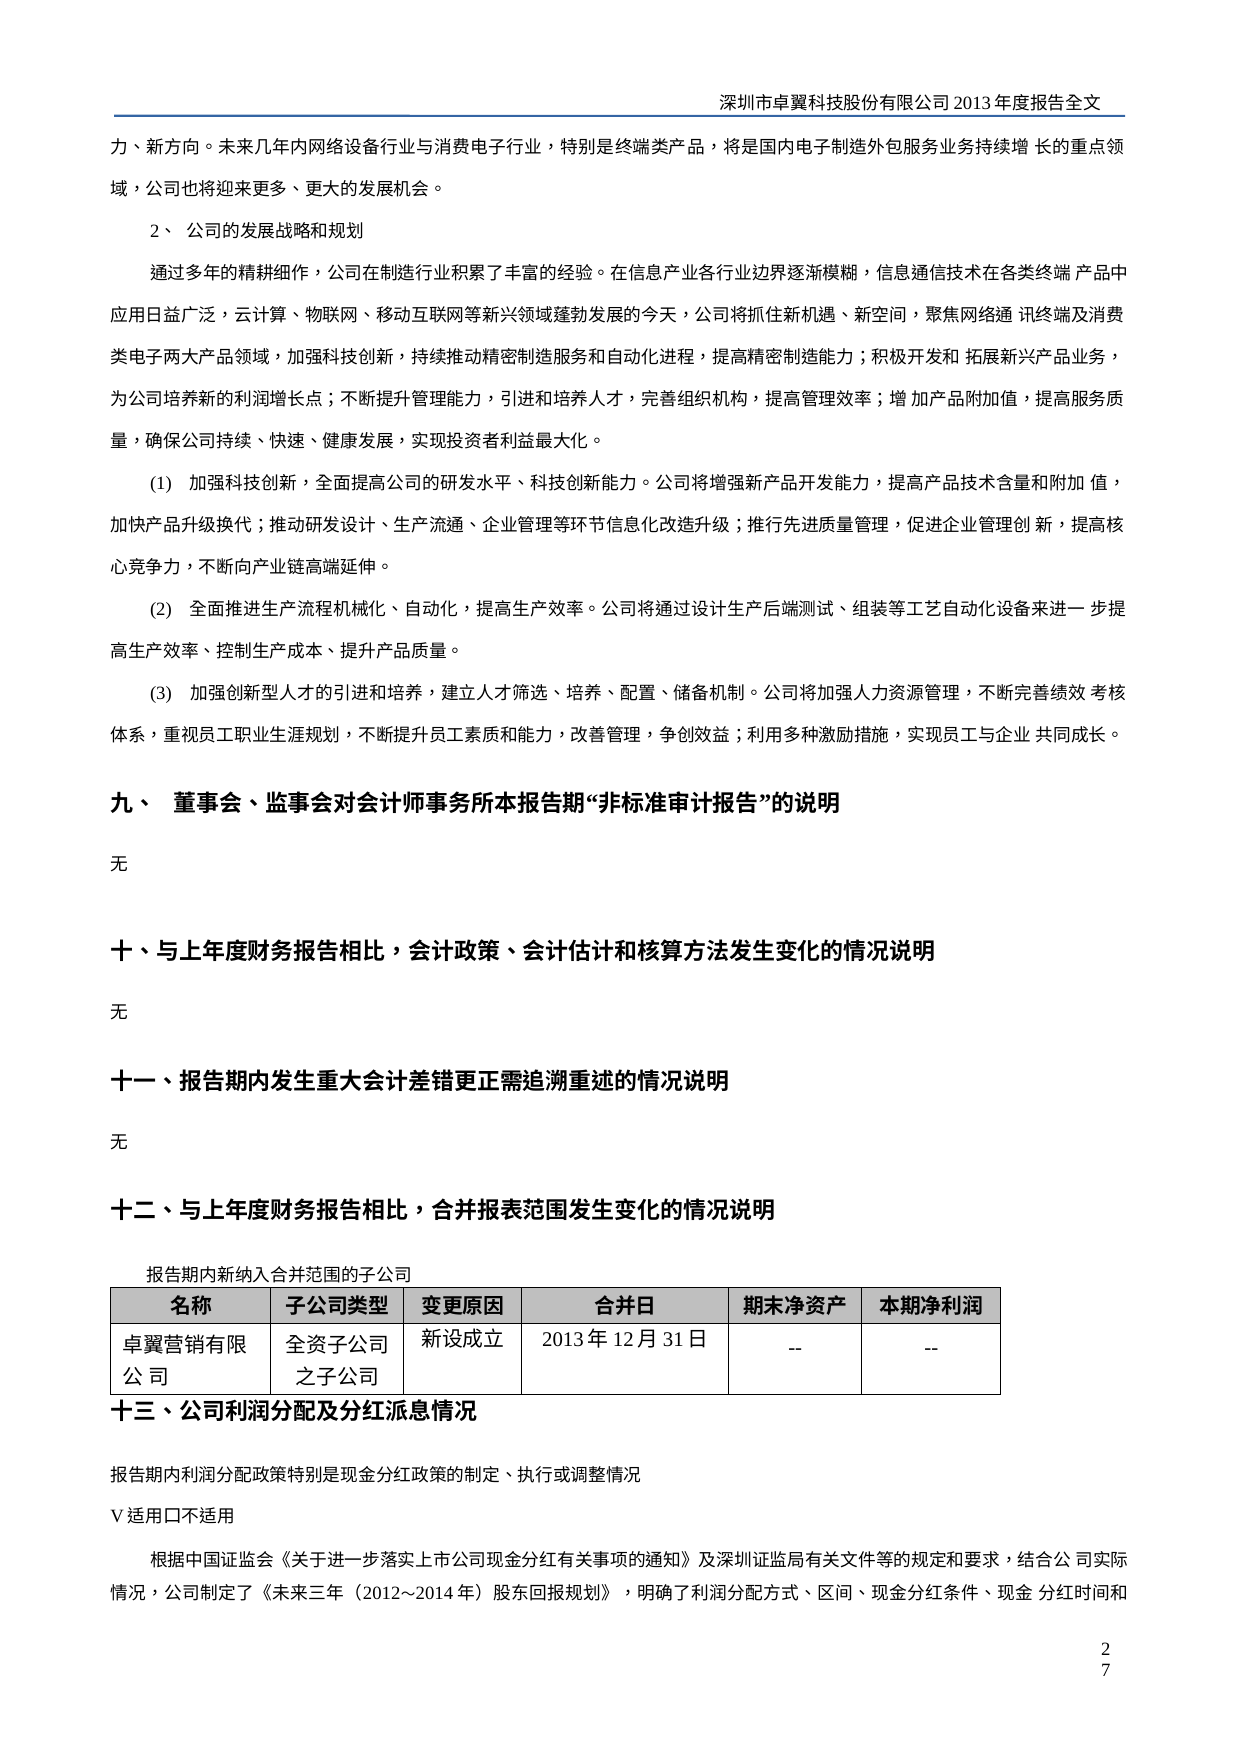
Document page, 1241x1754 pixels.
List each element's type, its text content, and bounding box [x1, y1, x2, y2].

text 通过多年的精耕细作，公司在制造行业积累了丰富的经验。在信息产业各行业边界逐渐模糊，信息通信技术在各类终端 产品中应用日益广泛，云计算、物联网、移动互联网等新兴领域蓬勃发展的今天，公司将抓住新机遇、新空间，聚焦网络通 讯终端及消费类电子两大产品领域，加强科技创新，持续推动精密制造服务和自动化进程，提高精密制造能力；积极开发和 拓展新兴产品业务，为公司培养新的利润增长点；不断提升管理能力，引进和培养人才，完善组织机构，提高管理效率；增 加产品附加值，提高服务质量，确保公司持续、快速、健康发展，实现投资者利益最大化。 [110, 246, 1129, 456]
text 2、 公司的发展战略和规划 [110, 204, 1129, 246]
text V适用口不适用 [110, 1502, 1129, 1528]
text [110, 120, 1129, 204]
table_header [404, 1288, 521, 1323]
list 加强创新型人才的引进和培养，建立人才筛选、培养、配置、储备机制。公司将加强人力资源管理，不断完善绩效 考核体系，重视员工职业生涯规划，不断提升员工素质和能力，改善管理，争创效益；利用多种激励措施，实现员工与企业 共同成长。 [110, 666, 1129, 749]
text 九、 董事会、监事会对会计师事务所本报告期“非标准审计报告”的说明 [110, 787, 1129, 818]
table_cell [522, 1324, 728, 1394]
text 十一、报告期内发生重大会计差错更正需追溯重述的情况说明 [110, 1065, 1129, 1096]
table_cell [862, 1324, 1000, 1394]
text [110, 1541, 1129, 1606]
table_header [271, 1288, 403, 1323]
text 十三、公司利润分配及分红派息情况 [110, 1395, 1129, 1426]
list 加强科技创新，全面提高公司的研发水平、科技创新能力。公司将增强新产品开发能力，提高产品技术含量和附加 值，加快产品升级换代；推动研发设计、生产流通、企业管理等环节信息化改造升级；推行先进质量管理，促进企业管理创 新，提高核心竞争力，不断向产业链高端延伸。 [110, 456, 1129, 582]
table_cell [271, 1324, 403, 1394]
text 报告期内新纳入合并范围的子公司 [146, 1263, 1129, 1287]
text 十二、与上年度财务报告相比，合并报表范围发生变化的情况说明 [110, 1194, 1129, 1225]
text 无 [110, 1115, 1129, 1157]
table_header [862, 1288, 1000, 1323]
list 全面推进生产流程机械化、自动化，提高生产效率。公司将通过设计生产后端测试、组装等工艺自动化设备来进一 步提高生产效率、控制生产成本、提升产品质量。 [110, 582, 1129, 666]
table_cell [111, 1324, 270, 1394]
text 无 [110, 837, 1129, 879]
text 报告期内利润分配政策特别是现金分红政策的制定、执行或调整情况 [110, 1455, 1129, 1488]
text 无 [110, 985, 1129, 1027]
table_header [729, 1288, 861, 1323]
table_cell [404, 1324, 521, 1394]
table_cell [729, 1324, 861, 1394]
text 十、与上年度财务报告相比，会计政策、会计估计和核算方法发生变化的情况说明 [110, 935, 1129, 966]
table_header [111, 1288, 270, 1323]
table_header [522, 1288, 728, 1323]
